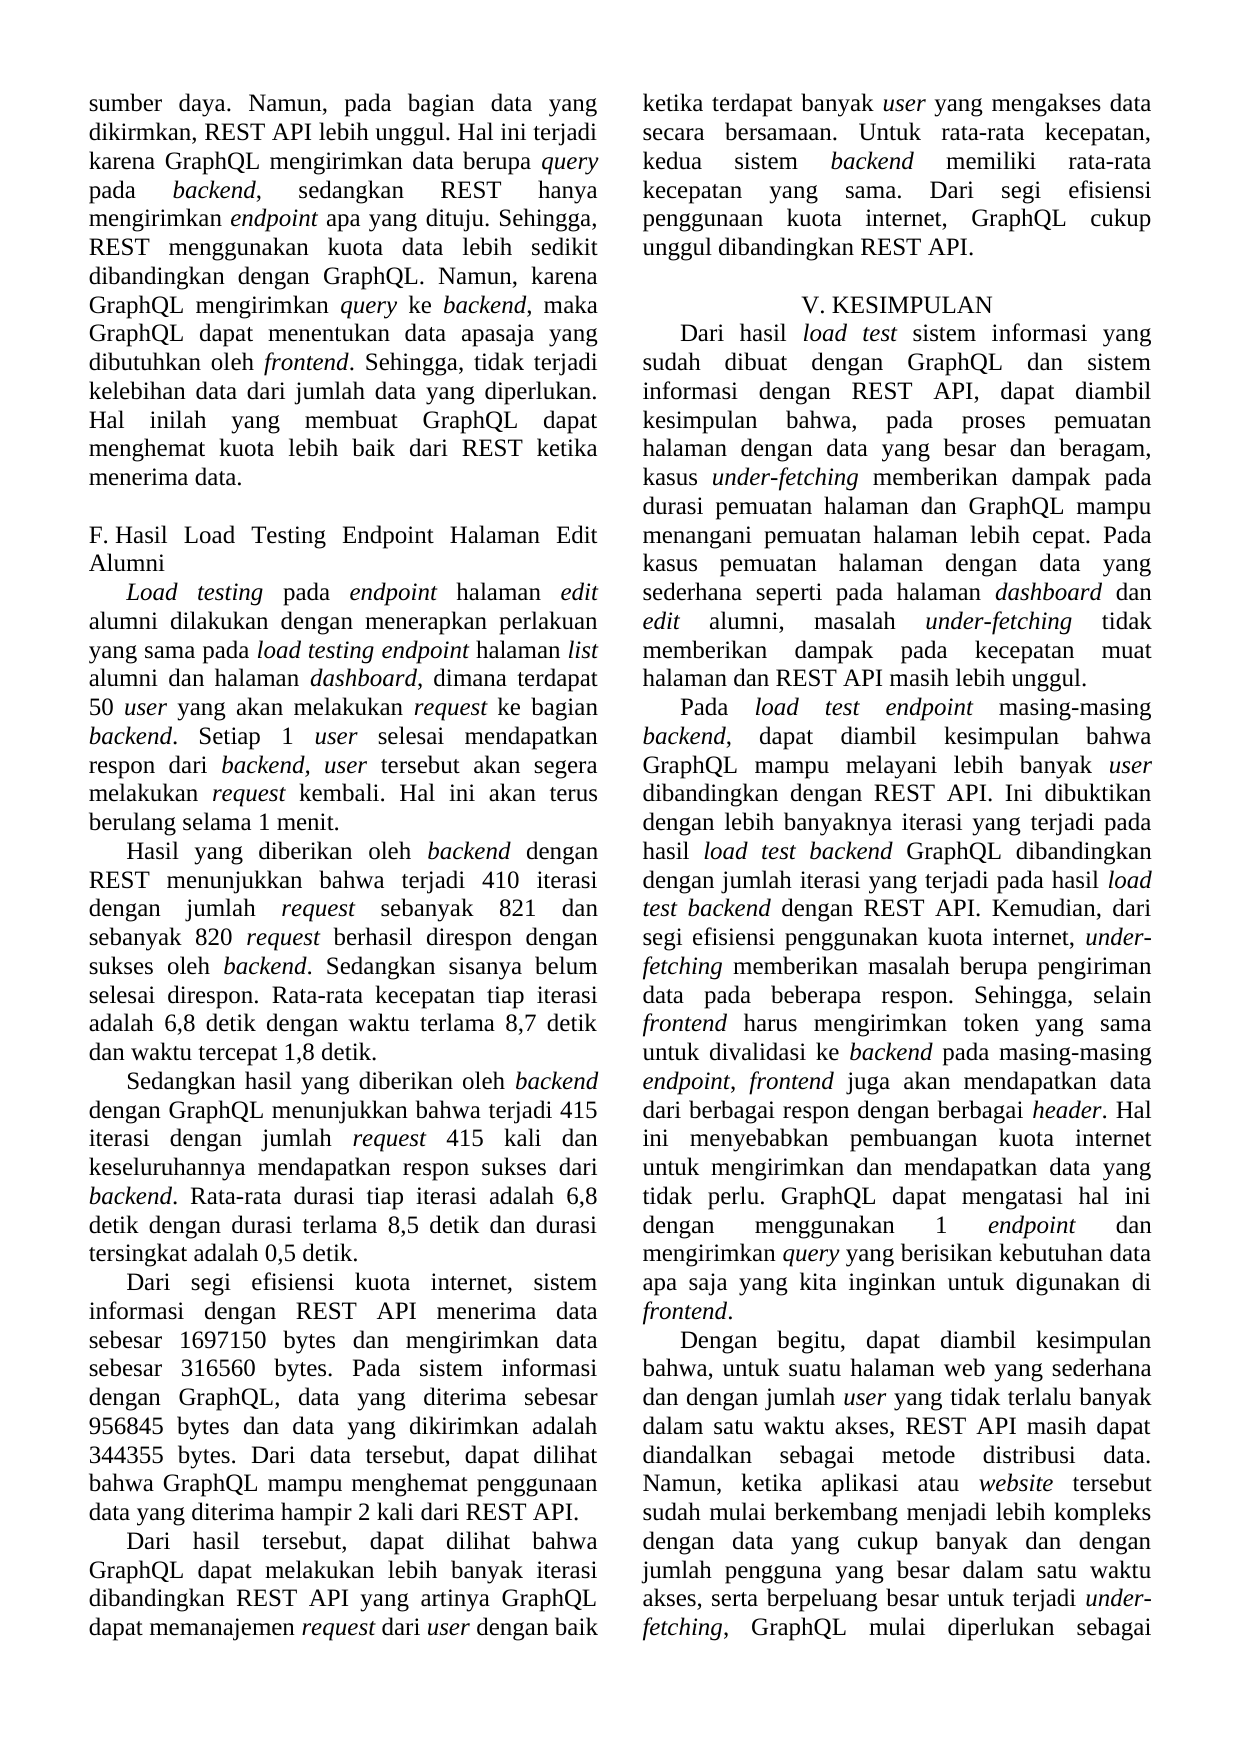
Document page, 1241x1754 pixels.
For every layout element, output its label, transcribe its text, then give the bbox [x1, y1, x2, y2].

subtitle Pada load test endpoint masing-masing backend, dapat diambil kesimpulan bahwa GraphQL mampu melayani lebih banyak user dibandingkan dengan REST API. Ini dibuktikan dengan lebih banyaknya iterasi yang terjadi pada hasil load test backend GraphQL dibandingkan dengan jumlah iterasi yang terjadi pada hasil load test backend dengan REST API. Kemudian, dari segi efisiensi penggunakan kuota internet, under-fetching memberikan masalah berupa pengiriman data pada beberapa respon. Sehingga, selain frontend harus mengirimkan token yang sama untuk divalidasi ke backend pada masing-masing endpoint, frontend juga akan mendapatkan data dari berbagai respon dengan berbagai header. Hal ini menyebabkan pembuangan kuota internet untuk mengirimkan dan mendapatkan data yang tidak perlu. GraphQL dapat mengatasi hal ini dengan menggunakan 1 endpoint dan mengirimkan query yang berisikan kebutuhan data apa saja yang kita inginkan untuk digunakan di frontend. [642, 692, 1152, 1325]
subtitle Dari hasil tersebut, dapat dilihat bahwa GraphQL dapat melakukan lebih banyak iterasi dibandingkan REST API yang artinya GraphQL dapat memanajemen request dari user dengan baik ketika terdapat banyak user yang mengakses data secara bersamaan. Untuk rata-rata kecepatan, kedua sistem backend memiliki rata-rata kecepatan yang sama. Dari segi efisiensi penggunaan kuota internet, GraphQL cukup unggul dibandingkan REST API. [642, 88, 1152, 261]
subtitle Dari segi efisiensi kuota internet, sistem informasi dengan REST API menerima data sebesar 1697150 bytes dan mengirimkan data sebesar 316560 bytes. Pada sistem informasi dengan GraphQL, data yang diterima sebesar 956845 bytes dan data yang dikirimkan adalah 344355 bytes. Dari data tersebut, dapat dilihat bahwa GraphQL mampu menghemat penggunaan data yang diterima hampir 2 kali dari REST API. [88, 1267, 598, 1526]
subtitle Sedangkan hasil yang diberikan oleh backend dengan GraphQL menunjukkan bahwa terjadi 415 iterasi dengan jumlah request 415 kali dan keseluruhannya mendapatkan respon sukses dari backend. Rata-rata durasi tiap iterasi adalah 6,8 detik dengan durasi terlama 8,5 detik dan durasi tersingkat adalah 0,5 detik. [88, 1066, 598, 1267]
subtitle Load testing pada endpoint halaman edit alumni dilakukan dengan menerapkan perlakuan yang sama pada load testing endpoint halaman list alumni dan halaman dashboard, dimana terdapat 50 user yang akan melakukan request ke bagian backend. Setiap 1 user selesai mendapatkan respon dari backend, user tersebut akan segera melakukan request kembali. Hal ini akan terus berulang selama 1 menit. [88, 577, 598, 836]
subtitle Dari hasil load test sistem informasi yang sudah dibuat dengan GraphQL dan sistem informasi dengan REST API, dapat diambil kesimpulan bahwa, pada proses pemuatan halaman dengan data yang besar dan beragam, kasus under-fetching memberikan dampak pada durasi pemuatan halaman dan GraphQL mampu menangani pemuatan halaman lebih cepat. Pada kasus pemuatan halaman dengan data yang sederhana seperti pada halaman dashboard dan edit alumni, masalah under-fetching tidak memberikan dampak pada kecepatan muat halaman dan REST API masih lebih unggul. [642, 318, 1152, 692]
list KESIMPULAN [642, 290, 1152, 318]
list Hasil Load Testing Endpoint Halaman Edit Alumni [88, 520, 598, 577]
subtitle Dari hasil tersebut, dapat dilihat bahwa GraphQL dapat melakukan lebih banyak iterasi dibandingkan REST API yang artinya GraphQL dapat memanajemen request dari user dengan baik ketika terdapat banyak user yang mengakses data secara bersamaan. Untuk rata-rata kecepatan, kedua sistem backend memiliki rata-rata kecepatan yang sama. Dari segi efisiensi penggunaan kuota internet, GraphQL cukup unggul dibandingkan REST API. [88, 1526, 598, 1641]
subtitle Hasil yang diberikan oleh backend dengan REST menunjukkan bahwa terjadi 410 iterasi dengan jumlah request sebanyak 821 dan sebanyak 820 request berhasil direspon dengan sukses oleh backend. Sedangkan sisanya belum selesai direspon. Rata-rata kecepatan tiap iterasi adalah 6,8 detik dengan waktu terlama 8,7 detik dan waktu tercepat 1,8 detik. [88, 836, 598, 1066]
